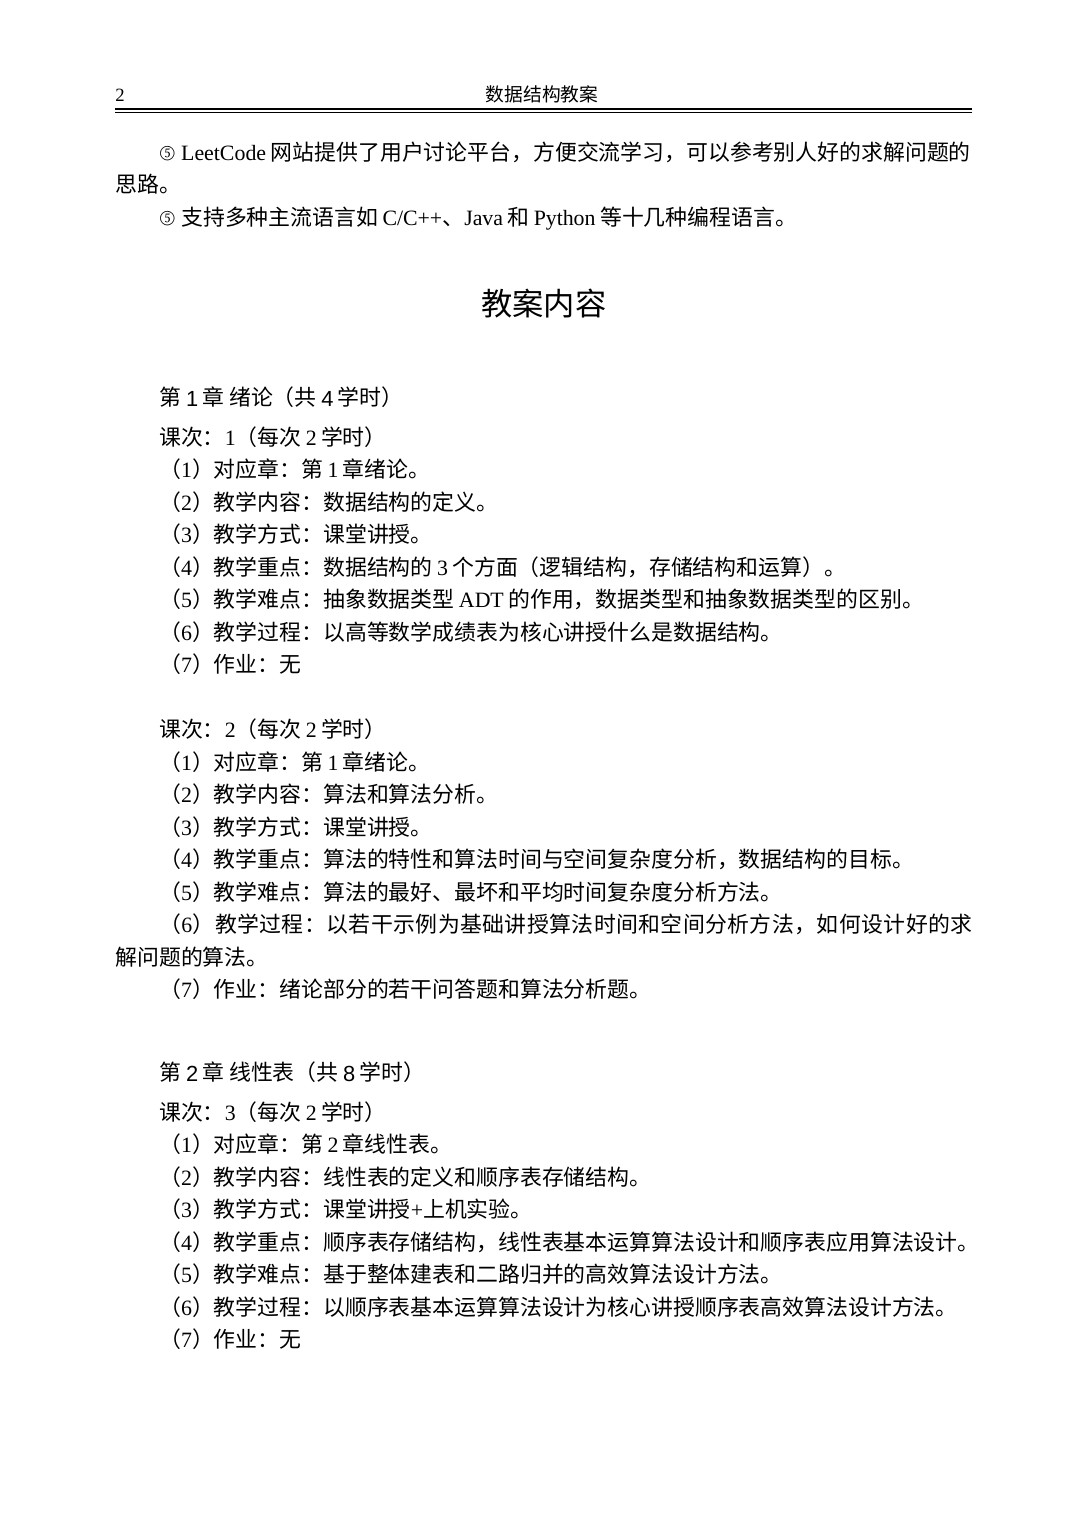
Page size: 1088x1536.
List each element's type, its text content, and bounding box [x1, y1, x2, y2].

subtitle 教案内容 [115, 269, 972, 334]
text （2）教学内容：算法和算法分析。 [115, 777, 972, 809]
text （6）教学过程：以高等数学成绩表为核心讲授什么是数据结构。 [115, 614, 972, 647]
text （5）教学难点：抽象数据类型ADT的作用，数据类型和抽象数据类型的区别。 [115, 582, 972, 614]
text （1）对应章：第1章绪论。 [115, 744, 972, 777]
text （3）教学方式：课堂讲授+上机实验。 [115, 1192, 972, 1224]
text （2）教学内容：数据结构的定义。 [115, 484, 972, 517]
subtitle 第2章 线性表（共8学时） [115, 1054, 972, 1086]
text （1）对应章：第1章绪论。 [115, 452, 972, 484]
text （4）教学重点：顺序表存储结构，线性表基本运算算法设计和顺序表应用算法设计。 [115, 1224, 972, 1257]
text （2）教学内容：线性表的定义和顺序表存储结构。 [115, 1159, 972, 1192]
text （4）教学重点：算法的特性和算法时间与空间复杂度分析，数据结构的目标。 [115, 842, 972, 874]
text （5）教学难点：基于整体建表和二路归并的高效算法设计方法。 [115, 1257, 972, 1289]
text （7）作业：绪论部分的若干问答题和算法分析题。 [115, 972, 972, 1004]
text （7）作业：无 [115, 647, 972, 679]
text （1）对应章：第2章线性表。 [115, 1127, 972, 1159]
text （3）教学方式：课堂讲授。 [115, 517, 972, 549]
text ⑤ 支持多种主流语言如C/C++、Java和Python等十几种编程语言。 [115, 199, 972, 232]
text 课次：2（每次2学时） [115, 712, 972, 744]
text 课次：3（每次2学时） [115, 1094, 972, 1127]
text 课次：1（每次2学时） [115, 419, 972, 452]
text ⑤ LeetCode网站提供了用户讨论平台，方便交流学习，可以参考别人好的求解问题的思路。 [115, 134, 972, 199]
text （5）教学难点：算法的最好、最坏和平均时间复杂度分析方法。 [115, 874, 972, 907]
text （4）教学重点：数据结构的3个方面（逻辑结构，存储结构和运算）。 [115, 549, 972, 582]
text （6）教学过程：以若干示例为基础讲授算法时间和空间分析方法，如何设计好的求解问题的算法。 [115, 907, 972, 972]
text （7）作业：无 [115, 1322, 972, 1354]
text （3）教学方式：课堂讲授。 [115, 809, 972, 842]
subtitle 第1章 绪论（共4学时） [115, 379, 972, 411]
text （6）教学过程：以顺序表基本运算算法设计为核心讲授顺序表高效算法设计方法。 [115, 1289, 972, 1322]
